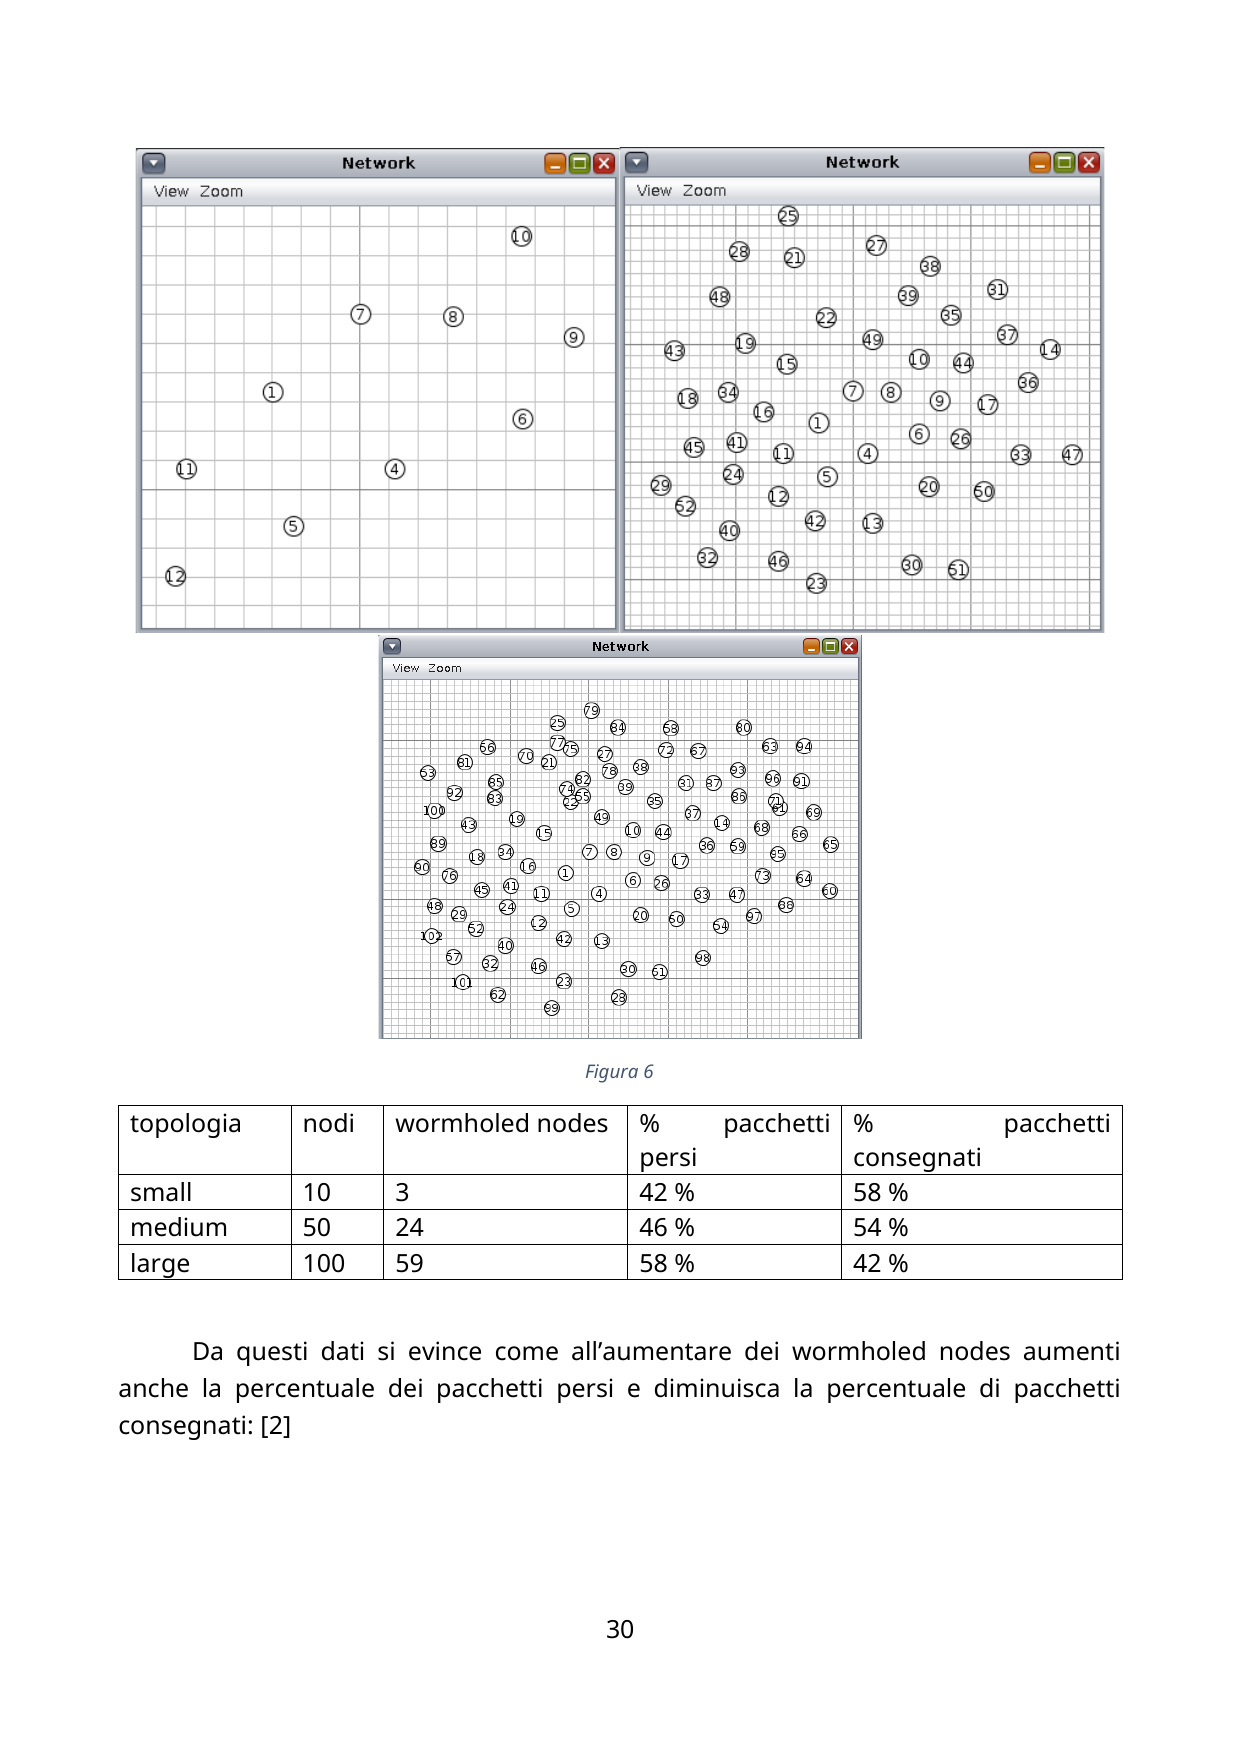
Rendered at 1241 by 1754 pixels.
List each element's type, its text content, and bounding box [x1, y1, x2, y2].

table_header % pacchetti persi [628, 1106, 841, 1174]
table_header nodi [292, 1106, 383, 1174]
table_header % pacchetti consegnati [842, 1106, 1122, 1174]
table_cell 59 [384, 1245, 627, 1279]
table_cell 10 [292, 1175, 383, 1209]
table_cell 42 % [628, 1175, 841, 1209]
table_cell 50 [292, 1210, 383, 1244]
table_cell 100 [292, 1245, 383, 1279]
table_cell 54 % [842, 1210, 1122, 1244]
table_cell 58 % [842, 1175, 1122, 1209]
table_cell 46 % [628, 1210, 841, 1244]
table_cell 42 % [842, 1245, 1122, 1279]
picture [378, 635, 862, 1039]
table_cell small [119, 1175, 291, 1209]
table_cell large [119, 1245, 291, 1279]
picture [135, 147, 1105, 633]
table_header topologia [119, 1106, 291, 1174]
table_cell 24 [384, 1210, 627, 1244]
table_cell medium [119, 1210, 291, 1244]
table_cell 3 [384, 1175, 627, 1209]
text Da questi dati si evince come all’aumentare dei wormholed nodes aumenti anche la percentuale dei pacchetti persi e diminuisca la percentuale di pacchetti consegnati: [2] [118, 1334, 1122, 1441]
table_cell 58 % [628, 1245, 841, 1279]
table_header wormholed nodes [384, 1106, 627, 1174]
